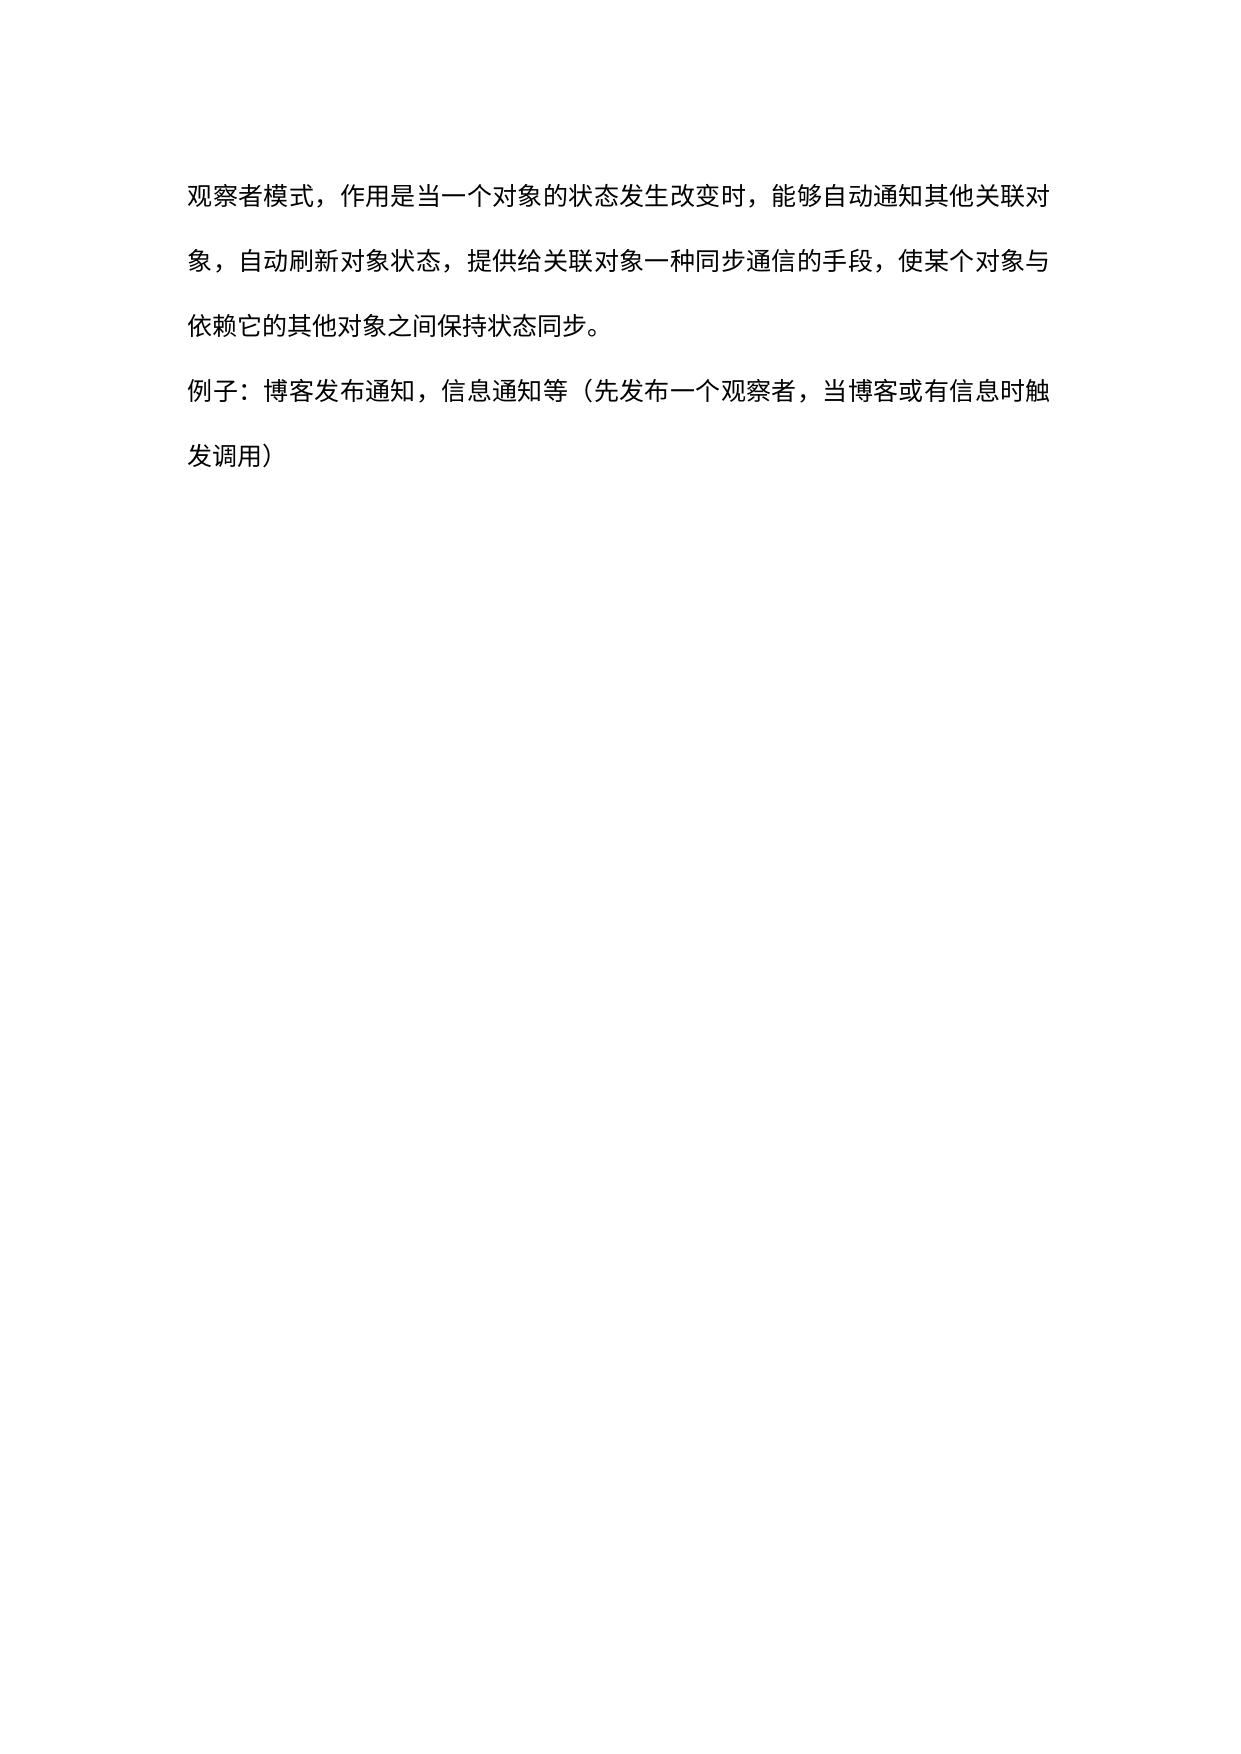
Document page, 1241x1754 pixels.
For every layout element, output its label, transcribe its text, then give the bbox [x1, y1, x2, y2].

text 观察者模式，作用是当一个对象的状态发生改变时，能够自动通知其他关联对象，自动刷新对象状态，提供给关联对象一种同步通信的手段，使某个对象与依赖它的其他对象之间保持状态同步。 [187, 162, 1053, 357]
text 例子：博客发布通知，信息通知等（先发布一个观察者，当博客或有信息时触发调用） [187, 357, 1053, 487]
